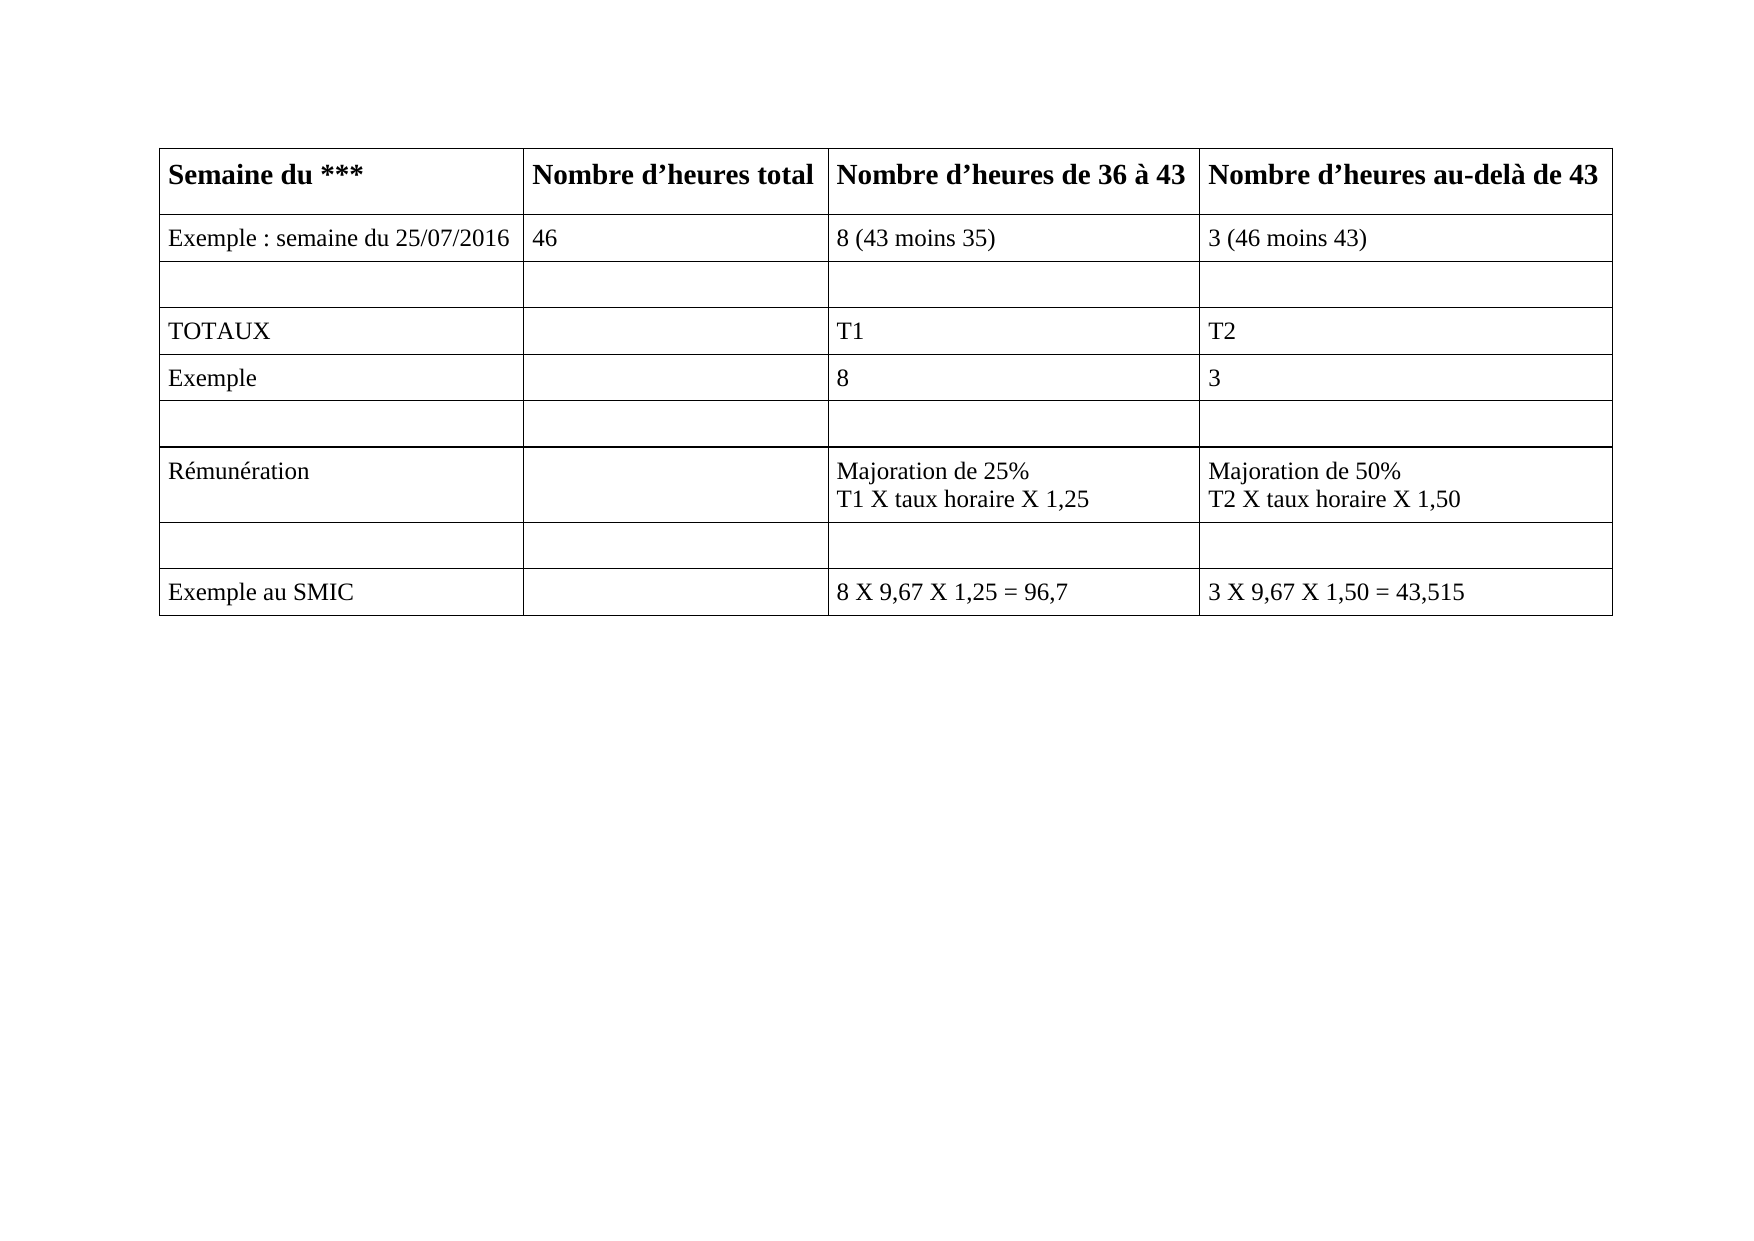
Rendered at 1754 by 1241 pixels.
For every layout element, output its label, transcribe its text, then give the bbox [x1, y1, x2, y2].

table_cell [524, 308, 828, 353]
table_cell 3 [1200, 355, 1612, 400]
table_cell [1200, 523, 1612, 568]
table_cell Exemple au SMIC [160, 569, 523, 614]
table_cell Majoration de 25% T1 X taux horaire X 1,25 [829, 448, 1199, 522]
table_cell TOTAUX [160, 308, 523, 353]
table_cell [524, 401, 828, 446]
table_cell [160, 401, 523, 446]
table_cell [1200, 262, 1612, 307]
table_cell [524, 523, 828, 568]
table_cell [524, 448, 828, 522]
table_cell 8 [829, 355, 1199, 400]
table_cell 3 X 9,67 X 1,50 = 43,515 [1200, 569, 1612, 614]
table_cell Rémunération [160, 448, 523, 522]
table_cell [829, 262, 1199, 307]
table_cell [524, 355, 828, 400]
table_cell 46 [524, 215, 828, 261]
table_header Nombre d’heures de 36 à 43 [829, 149, 1199, 214]
table_cell Exemple : semaine du 25/07/2016 [160, 215, 523, 261]
table_cell [160, 523, 523, 568]
table_cell [829, 401, 1199, 446]
table_cell Exemple [160, 355, 523, 400]
table_cell 8 (43 moins 35) [829, 215, 1199, 261]
table_cell [524, 569, 828, 614]
table_cell [1200, 401, 1612, 446]
table_header Nombre d’heures au-delà de 43 [1200, 149, 1612, 214]
table_cell [829, 523, 1199, 568]
table_cell 3 (46 moins 43) [1200, 215, 1612, 261]
table_cell T1 [829, 308, 1199, 353]
table_cell [524, 262, 828, 307]
table_header Nombre d’heures total [524, 149, 828, 214]
table_cell 8 X 9,67 X 1,25 = 96,7 [829, 569, 1199, 614]
table_cell T2 [1200, 308, 1612, 353]
table_cell [160, 262, 523, 307]
table_cell Majoration de 50% T2 X taux horaire X 1,50 [1200, 448, 1612, 522]
table_header Semaine du *** [160, 149, 523, 214]
